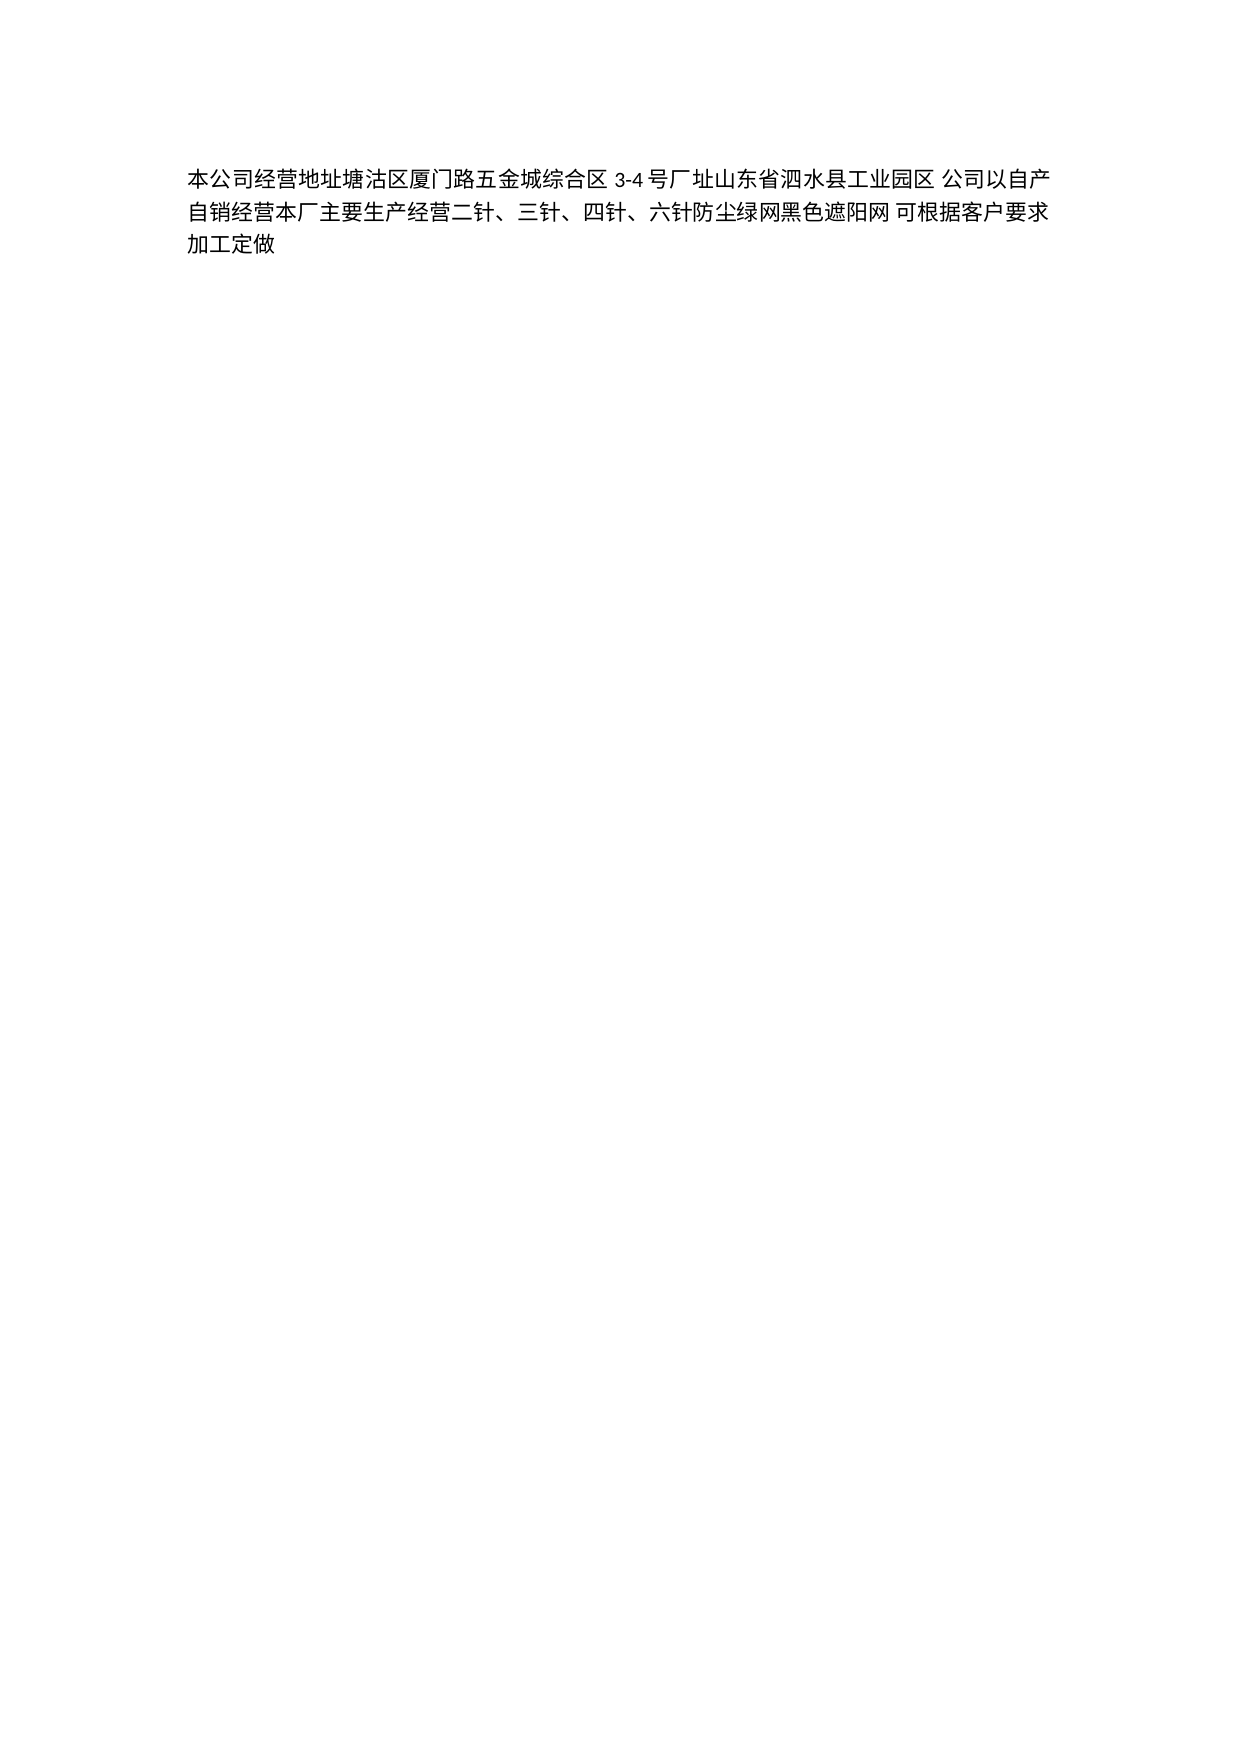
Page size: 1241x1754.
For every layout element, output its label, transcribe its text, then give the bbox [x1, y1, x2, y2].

text 本公司经营地址塘沽区厦门路五金城综合区3-4号厂址山东省泗水县工业园区 公司以自产自销经营本厂主要生产经营二针、三针、四针、六针防尘绿网黑色遮阳网 可根据客户要求加工定做 [187, 162, 1053, 259]
